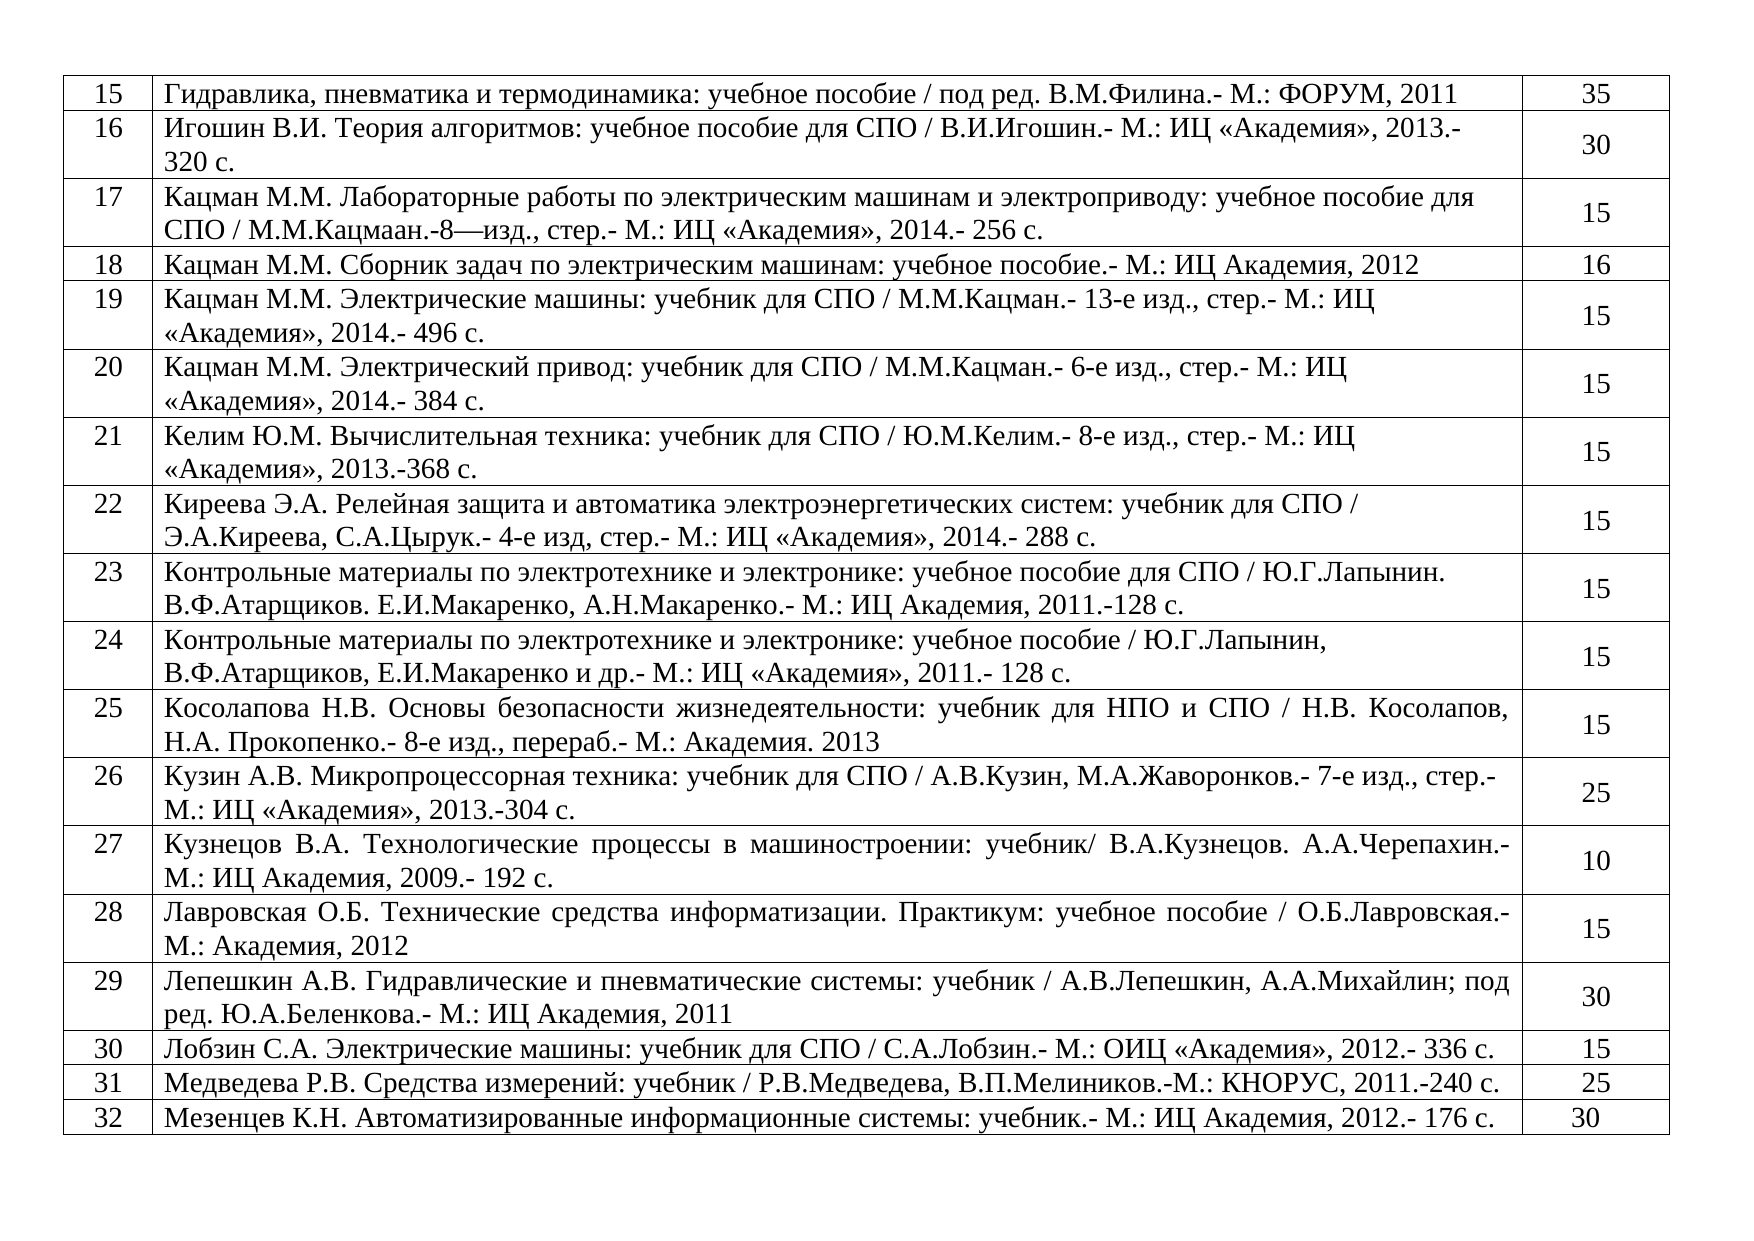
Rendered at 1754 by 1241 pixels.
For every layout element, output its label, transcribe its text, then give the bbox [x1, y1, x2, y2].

table_cell 16 [64, 111, 152, 178]
table_cell 25 [1523, 1065, 1669, 1099]
table_cell 22 [64, 486, 152, 553]
table_cell Мезенцев К.Н. Автоматизированные информационные системы: учебник.- М.: ИЦ Академия, 2012.- 176 с. [153, 1100, 1522, 1133]
table_cell Кузнецов В.А. Технологические процессы в машиностроении: учебник/ В.А.Кузнецов. А.А.Черепахин.- М.: ИЦ Академия, 2009.- 192 с. [153, 826, 1522, 893]
table_cell 31 [64, 1065, 152, 1099]
table_cell Контрольные материалы по электротехнике и электронике: учебное пособие / Ю.Г.Лапынин, В.Ф.Атарщиков, Е.И.Макаренко и др.- М.: ИЦ «Академия», 2011.- 128 с. [153, 622, 1522, 689]
table_cell 15 [1523, 418, 1669, 485]
table_cell 15 [1523, 895, 1669, 962]
table_cell 30 [1523, 1100, 1669, 1133]
table_cell 25 [64, 690, 152, 757]
table_cell Киреева Э.А. Релейная защита и автоматика электроэнергетических систем: учебник для СПО / Э.А.Киреева, С.А.Цырук.- 4-е изд, стер.- М.: ИЦ «Академия», 2014.- 288 с. [153, 486, 1522, 553]
table_cell 35 [1523, 76, 1669, 109]
table_cell 17 [64, 179, 152, 246]
table_cell 15 [1523, 281, 1669, 348]
table_cell Контрольные материалы по электротехнике и электронике: учебное пособие для СПО / Ю.Г.Лапынин. В.Ф.Атарщиков. Е.И.Макаренко, А.Н.Макаренко.- М.: ИЦ Академия, 2011.-128 с. [153, 554, 1522, 621]
table_cell 19 [64, 281, 152, 348]
table_cell 15 [1523, 486, 1669, 553]
table_cell Гидравлика, пневматика и термодинамика: учебное пособие / под ред. В.М.Филина.- М.: ФОРУМ, 2011 [153, 76, 1522, 109]
table_cell 24 [64, 622, 152, 689]
table_cell 15 [1523, 1031, 1669, 1064]
table_cell Косолапова Н.В. Основы безопасности жизнедеятельности: учебник для НПО и СПО / Н.В. Косолапов, Н.А. Прокопенко.- 8-е изд., перераб.- М.: Академия. 2013 [153, 690, 1522, 757]
table_cell Кацман М.М. Лабораторные работы по электрическим машинам и электроприводу: учебное пособие для СПО / М.М.Кацмаан.-8—изд., стер.- М.: ИЦ «Академия», 2014.- 256 с. [153, 179, 1522, 246]
table_cell 15 [64, 76, 152, 109]
table_cell 15 [1523, 690, 1669, 757]
table_cell Келим Ю.М. Вычислительная техника: учебник для СПО / Ю.М.Келим.- 8-е изд., стер.- М.: ИЦ «Академия», 2013.-368 с. [153, 418, 1522, 485]
table_cell Кацман М.М. Сборник задач по электрическим машинам: учебное пособие.- М.: ИЦ Академия, 2012 [153, 247, 1522, 280]
table_cell 30 [64, 1031, 152, 1064]
table_cell 10 [1523, 826, 1669, 893]
table_cell 23 [64, 554, 152, 621]
table_cell 30 [1523, 963, 1669, 1030]
table_cell Медведева Р.В. Средства измерений: учебник / Р.В.Медведева, В.П.Мелиников.-М.: КНОРУС, 2011.-240 с. [153, 1065, 1522, 1099]
table_cell 27 [64, 826, 152, 893]
table_cell 28 [64, 895, 152, 962]
table_cell Кацман М.М. Электрические машины: учебник для СПО / М.М.Кацман.- 13-е изд., стер.- М.: ИЦ «Академия», 2014.- 496 с. [153, 281, 1522, 348]
table_cell 30 [1523, 111, 1669, 178]
table_cell 20 [64, 350, 152, 417]
table_cell 16 [1523, 247, 1669, 280]
table_cell 21 [64, 418, 152, 485]
table_cell Игошин В.И. Теория алгоритмов: учебное пособие для СПО / В.И.Игошин.- М.: ИЦ «Академия», 2013.- 320 с. [153, 111, 1522, 178]
table_cell Лепешкин А.В. Гидравлические и пневматические системы: учебник / А.В.Лепешкин, А.А.Михайлин; под ред. Ю.А.Беленкова.- М.: ИЦ Академия, 2011 [153, 963, 1522, 1030]
table_cell Кузин А.В. Микропроцессорная техника: учебник для СПО / А.В.Кузин, М.А.Жаворонков.- 7-е изд., стер.- М.: ИЦ «Академия», 2013.-304 с. [153, 758, 1522, 825]
table_cell 26 [64, 758, 152, 825]
table_cell 15 [1523, 554, 1669, 621]
table_cell 15 [1523, 350, 1669, 417]
table_cell 25 [1523, 758, 1669, 825]
table_cell 15 [1523, 179, 1669, 246]
table_cell 32 [64, 1100, 152, 1133]
table_cell 29 [64, 963, 152, 1030]
table_cell Лобзин С.А. Электрические машины: учебник для СПО / С.А.Лобзин.- М.: ОИЦ «Академия», 2012.- 336 с. [153, 1031, 1522, 1064]
table_cell 18 [64, 247, 152, 280]
table_cell 15 [1523, 622, 1669, 689]
table_cell Лавровская О.Б. Технические средства информатизации. Практикум: учебное пособие / О.Б.Лавровская.- М.: Академия, 2012 [153, 895, 1522, 962]
table_cell Кацман М.М. Электрический привод: учебник для СПО / М.М.Кацман.- 6-е изд., стер.- М.: ИЦ «Академия», 2014.- 384 с. [153, 350, 1522, 417]
